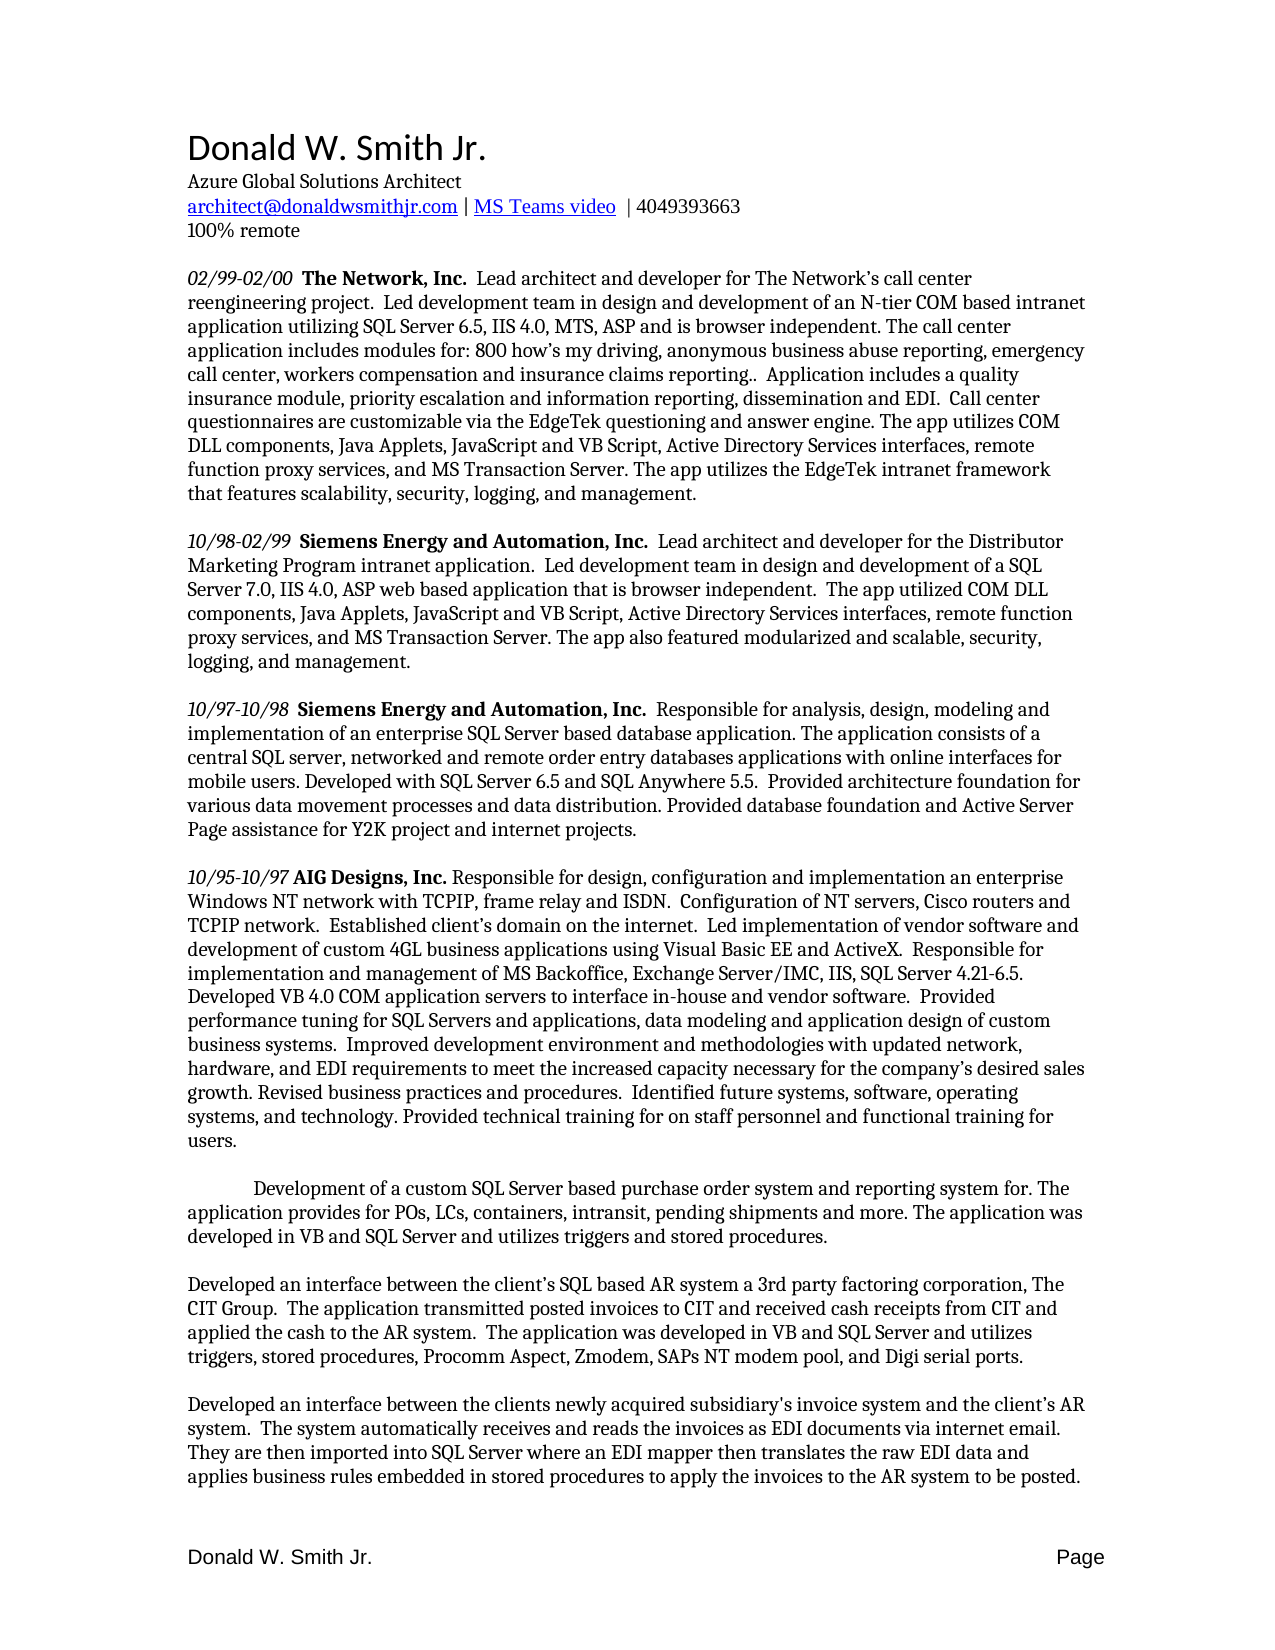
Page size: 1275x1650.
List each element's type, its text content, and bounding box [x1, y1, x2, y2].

text 10/98-02/99 Siemens Energy and Automation, Inc. Lead architect and developer for the Distributor Marketing Program intranet application. Led development team in design and development of a SQL Server 7.0, IIS 4.0, ASP web based application that is browser independent. The app utilized COM DLL components, Java Applets, JavaScript and VB Script, Active Directory Services interfaces, remote function proxy services, and MS Transaction Server. The app also featured modularized and scalable, security, logging, and management. [187, 530, 1087, 674]
text Developed an interface between the client’s SQL based AR system a 3rd party factoring corporation, The CIT Group. The application transmitted posted invoices to CIT and received cash receipts from CIT and applied the cash to the AR system. The application was developed in VB and SQL Server and utilizes triggers, stored procedures, Procomm Aspect, Zmodem, SAPs NT modem pool, and Digi serial ports. [187, 1273, 1087, 1368]
text Development of a custom SQL Server based purchase order system and reporting system for. The application provides for POs, LCs, containers, intransit, pending shipments and more. The application was developed in VB and SQL Server and utilizes triggers and stored procedures. [187, 1177, 1125, 1249]
text 02/99-02/00 The Network, Inc. Lead architect and developer for The Network’s call center reengineering project. Led development team in design and development of an N-tier COM based intranet application utilizing SQL Server 6.5, IIS 4.0, MTS, ASP and is browser independent. The call center application includes modules for: 800 how’s my driving, anonymous business abuse reporting, emergency call center, workers compensation and insurance claims reporting.. Application includes a quality insurance module, priority escalation and information reporting, dissemination and EDI. Call center questionnaires are customizable via the EdgeTek questioning and answer engine. The app utilizes COM DLL components, Java Applets, JavaScript and VB Script, Active Directory Services interfaces, remote function proxy services, and MS Transaction Server. The app utilizes the EdgeTek intranet framework that features scalability, security, logging, and management. [187, 266, 1087, 506]
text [187, 1392, 1087, 1488]
text 10/95-10/97 AIG Designs, Inc. Responsible for design, configuration and implementation an enterprise Windows NT network with TCPIP, frame relay and ISDN. Configuration of NT servers, Cisco routers and TCPIP network. Established client’s domain on the internet. Led implementation of vendor software and development of custom 4GL business applications using Visual Basic EE and ActiveX. Responsible for implementation and management of MS Backoffice, Exchange Server/IMC, IIS, SQL Server 4.21-6.5. Developed VB 4.0 COM application servers to interface in-house and vendor software. Provided performance tuning for SQL Servers and applications, data modeling and application design of custom business systems. Improved development environment and methodologies with updated network, hardware, and EDI requirements to meet the increased capacity necessary for the company’s desired sales growth. Revised business practices and procedures. Identified future systems, software, operating systems, and technology. Provided technical training for on staff personnel and functional training for users. [187, 865, 1087, 1153]
text 10/97-10/98 Siemens Energy and Automation, Inc. Responsible for analysis, design, modeling and implementation of an enterprise SQL Server based database application. The application consists of a central SQL server, networked and remote order entry databases applications with online interfaces for mobile users. Developed with SQL Server 6.5 and SQL Anywhere 5.5. Provided architecture foundation for various data movement processes and data distribution. Provided database foundation and Active Server Page assistance for Y2K project and internet projects. [187, 698, 1087, 841]
